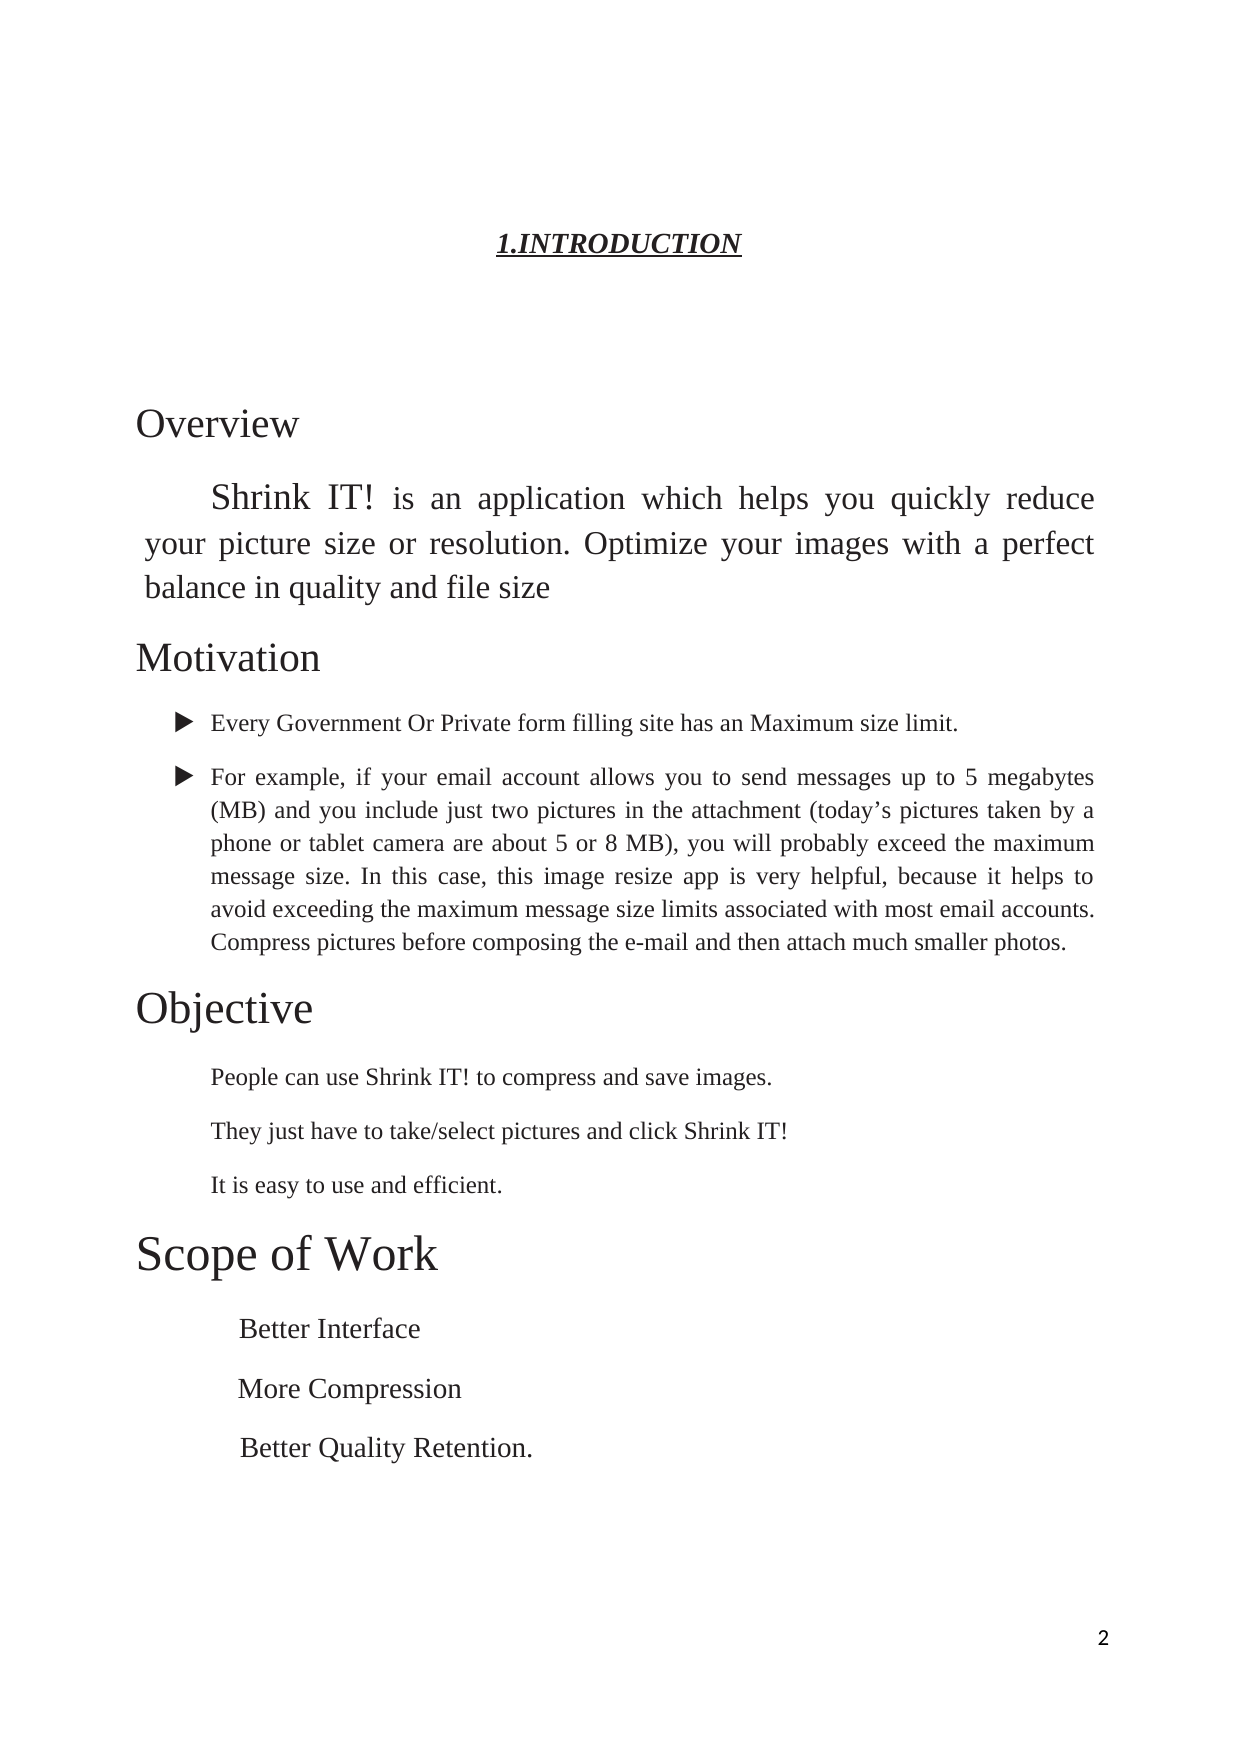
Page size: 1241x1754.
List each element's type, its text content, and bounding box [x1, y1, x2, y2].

list For example, if your email account allows you to send messages up to 5 megabytes (MB) and you include just two pictures in the attachment (today’s pictures taken by a phone or tablet camera are about 5 or 8 MB), you will probably exceed the maximum message size. In this case, this image resize app is very helpful, because it helps to avoid exceeding the maximum message size limits associated with most email accounts. Compress pictures before composing the e-mail and then attach much smaller photos. [173, 762, 1096, 956]
text Better Quality Retention. [135, 1430, 1096, 1464]
text 1.INTRODUCTION [144, 226, 1096, 259]
text Motivation [135, 632, 1096, 680]
text Objective [135, 981, 1096, 1034]
text More Compression [135, 1371, 1096, 1404]
text Scope of Work [135, 1224, 1096, 1282]
text Better Interface [135, 1311, 1096, 1344]
text It is easy to use and efficient. [210, 1170, 1096, 1199]
text They just have to take/select pictures and click Shrink IT! [210, 1116, 1096, 1145]
text Overview [135, 399, 1096, 447]
text Shrink IT! is an application which helps you quickly reduce your picture size or resolution. Optimize your images with a perfect balance in quality and file size [144, 474, 1096, 606]
list Every Government Or Private form filling site has an Maximum size limit. [173, 708, 1096, 737]
text People can use Shrink IT! to compress and save images. [210, 1062, 1096, 1091]
